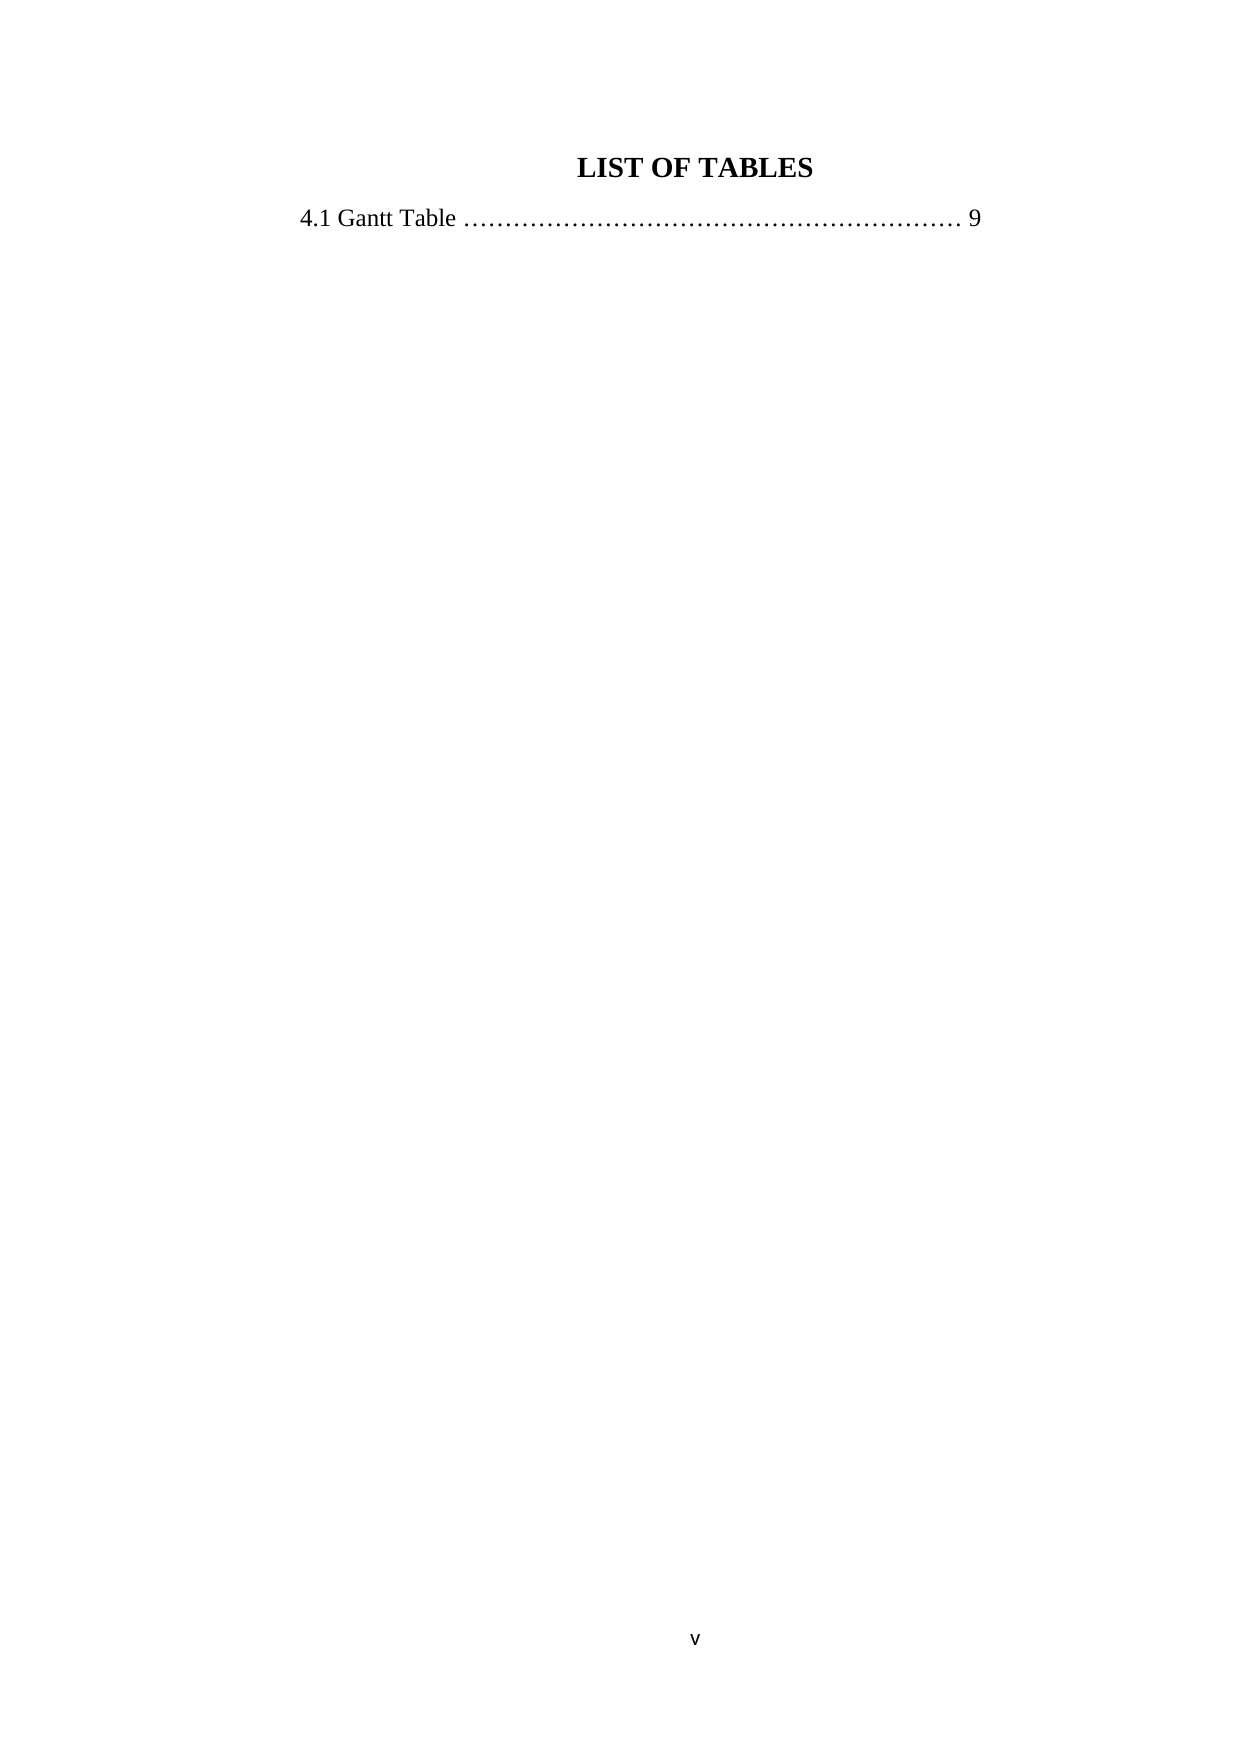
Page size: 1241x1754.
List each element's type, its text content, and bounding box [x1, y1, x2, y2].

text LIST OF TABLES [300, 150, 1090, 183]
text 4.1 Gantt Table …………………………………………………… 9 [300, 203, 1090, 232]
